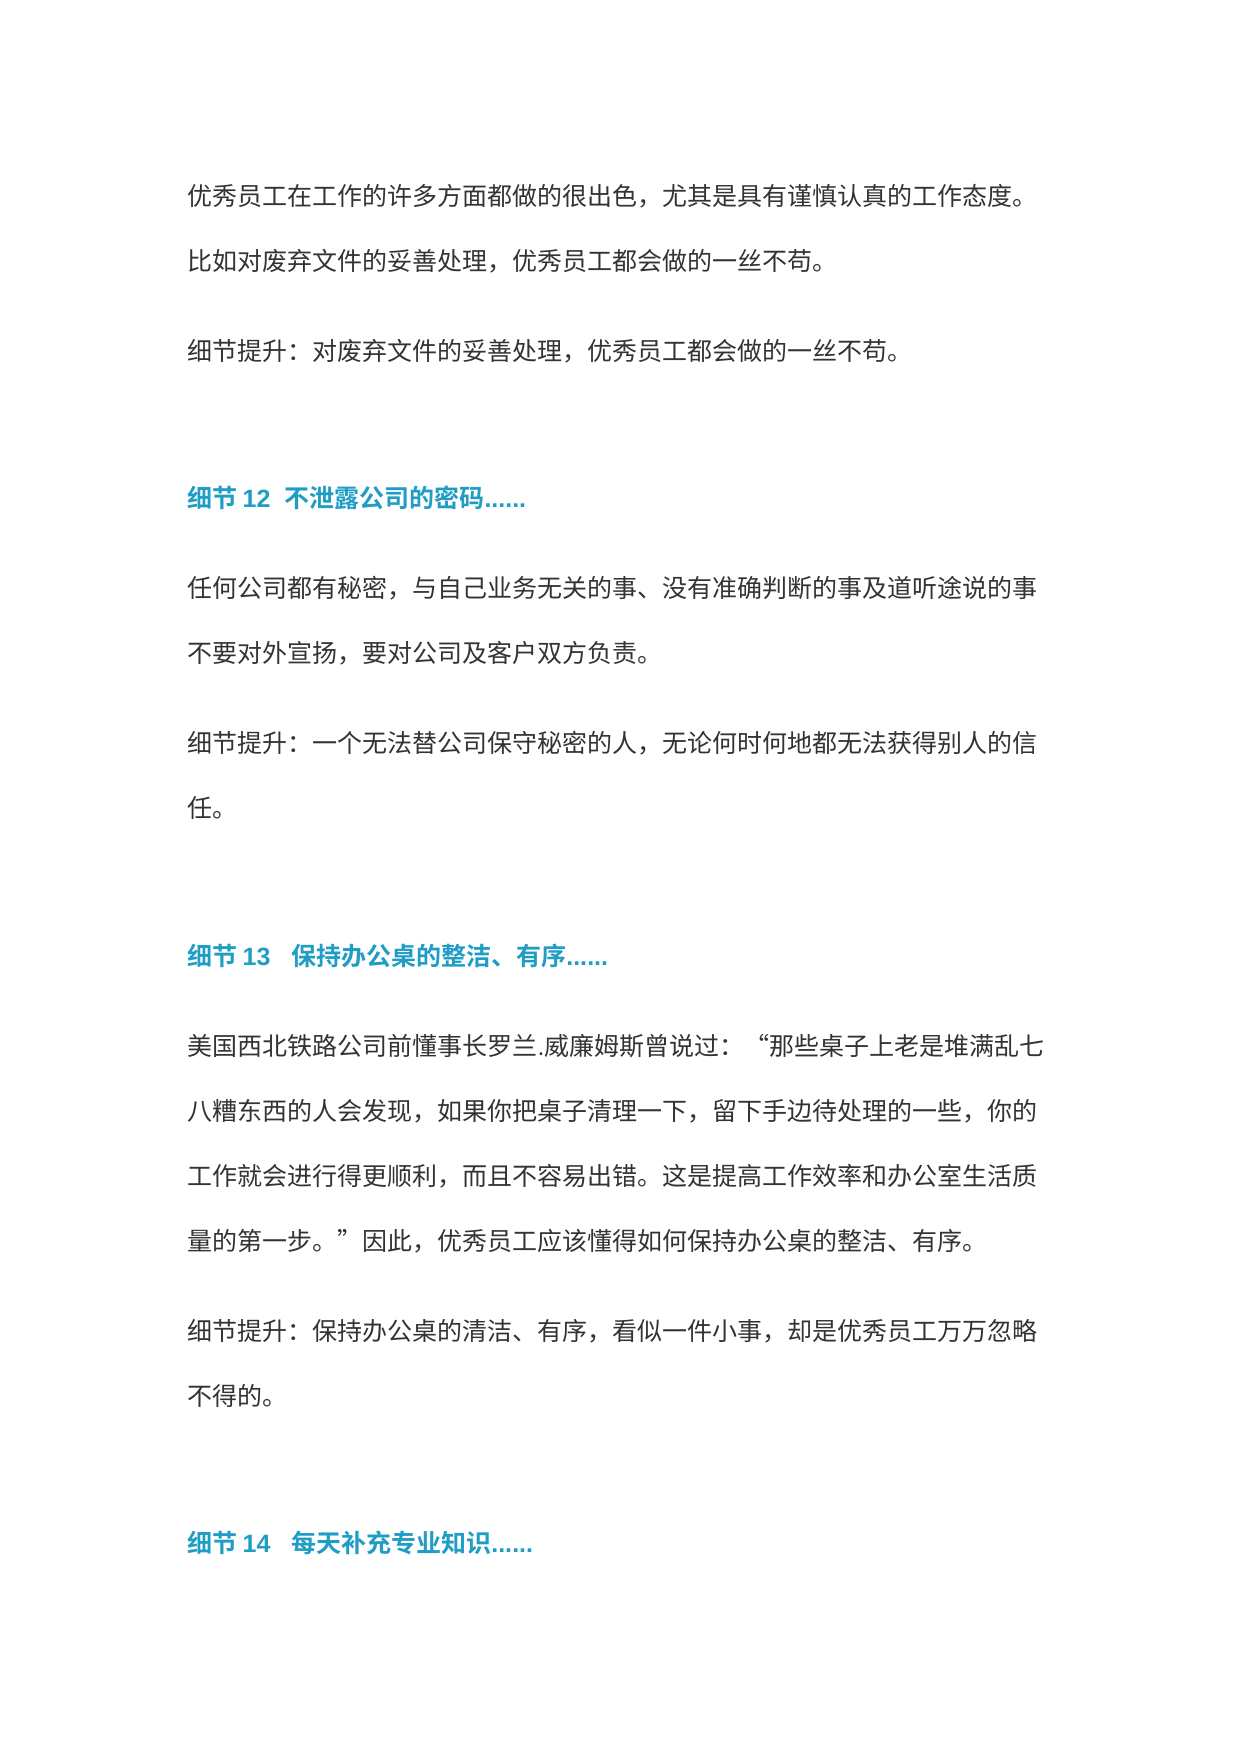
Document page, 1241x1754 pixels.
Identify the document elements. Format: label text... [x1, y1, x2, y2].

text 细节提升：对废弃文件的妥善处理，优秀员工都会做的一丝不苟。 [187, 317, 1053, 382]
text 细节提升：保持办公桌的清洁、有序，看似一件小事，却是优秀员工万万忽略不得的。 [187, 1297, 1053, 1427]
text 优秀员工在工作的许多方面都做的很出色，尤其是具有谨慎认真的工作态度。比如对废弃文件的妥善处理，优秀员工都会做的一丝不苟。 [187, 162, 1053, 292]
text 美国西北铁路公司前懂事长罗兰.威廉姆斯曾说过：“那些桌子上老是堆满乱七八糟东西的人会发现，如果你把桌子清理一下，留下手边待处理的一些，你的工作就会进行得更顺利，而且不容易出错。这是提高工作效率和办公室生活质量的第一步。”因此，优秀员工应该懂得如何保持办公桌的整洁、有序。 [187, 1012, 1053, 1272]
text 细节13 保持办公桌的整洁、有序...... [187, 922, 1053, 987]
text 细节14 每天补充专业知识...... [187, 1509, 1053, 1574]
text 细节提升：一个无法替公司保守秘密的人，无论何时何地都无法获得别人的信任。 [187, 709, 1053, 839]
text 细节12 不泄露公司的密码...... [187, 464, 1053, 529]
text 任何公司都有秘密，与自己业务无关的事、没有准确判断的事及道听途说的事不要对外宣扬，要对公司及客户双方负责。 [187, 554, 1053, 684]
